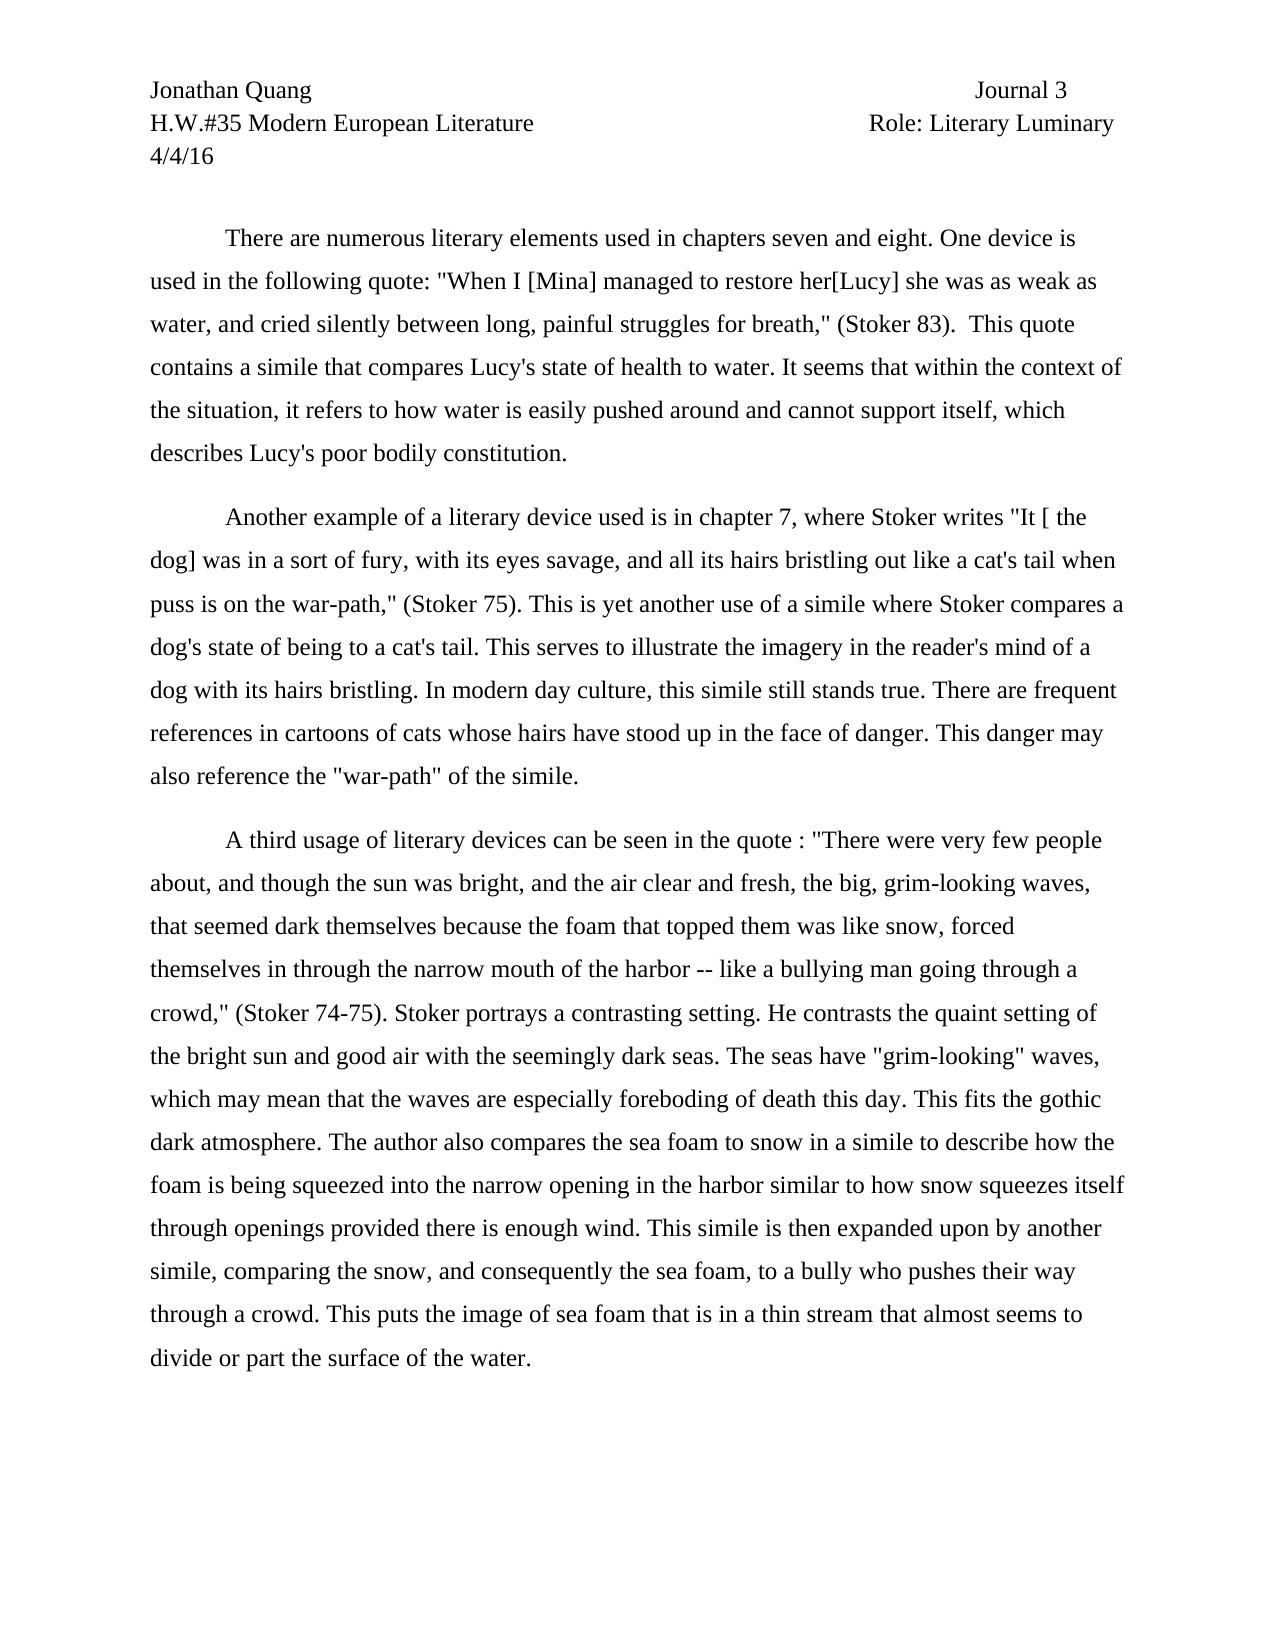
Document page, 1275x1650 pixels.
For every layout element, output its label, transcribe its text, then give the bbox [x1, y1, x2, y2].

text Another example of a literary device used is in chapter 7, where Stoker writes "It [ the dog] was in a sort of fury, with its eyes savage, and all its hairs bristling out like a cat's tail when puss is on the war-path," (Stoker 75). This is yet another use of a simile where Stoker compares a dog's state of being to a cat's tail. This serves to illustrate the imagery in the reader's mind of a dog with its hairs bristling. In modern day culture, this simile still stands true. There are frequent references in cartoons of cats whose hairs have stood up in the face of danger. This danger may also reference the "war-path" of the simile. [150, 502, 1125, 790]
text A third usage of literary devices can be seen in the quote : "There were very few people about, and though the sun was bright, and the air clear and fresh, the big, grim-looking waves, that seemed dark themselves because the foam that topped them was like snow, forced themselves in through the narrow mouth of the harbor -- like a bullying man going through a crowd," (Stoker 74-75). Stoker portrays a contrasting setting. He contrasts the quaint setting of the bright sun and good air with the seemingly dark seas. The seas have "grim-looking" waves, which may mean that the waves are especially foreboding of death this day. This fits the gothic dark atmosphere. The author also compares the sea foam to snow in a simile to describe how the foam is being squeezed into the narrow opening in the harbor similar to how snow squeezes itself through openings provided there is enough wind. This simile is then expanded upon by another simile, comparing the snow, and consequently the sea foam, to a bully who pushes their way through a crowd. This puts the image of sea foam that is in a thin stream that almost seems to divide or part the surface of the water. [150, 825, 1125, 1371]
text There are numerous literary elements used in chapters seven and eight. One device is used in the following quote: "When I [Mina] managed to restore her[Lucy] she was as weak as water, and cried silently between long, painful struggles for breath," (Stoker 83). This quote contains a simile that compares Lucy's state of health to water. It seems that within the context of the situation, it refers to how water is easily pushed around and cannot support itself, which describes Lucy's poor bodily constitution. [150, 223, 1125, 467]
